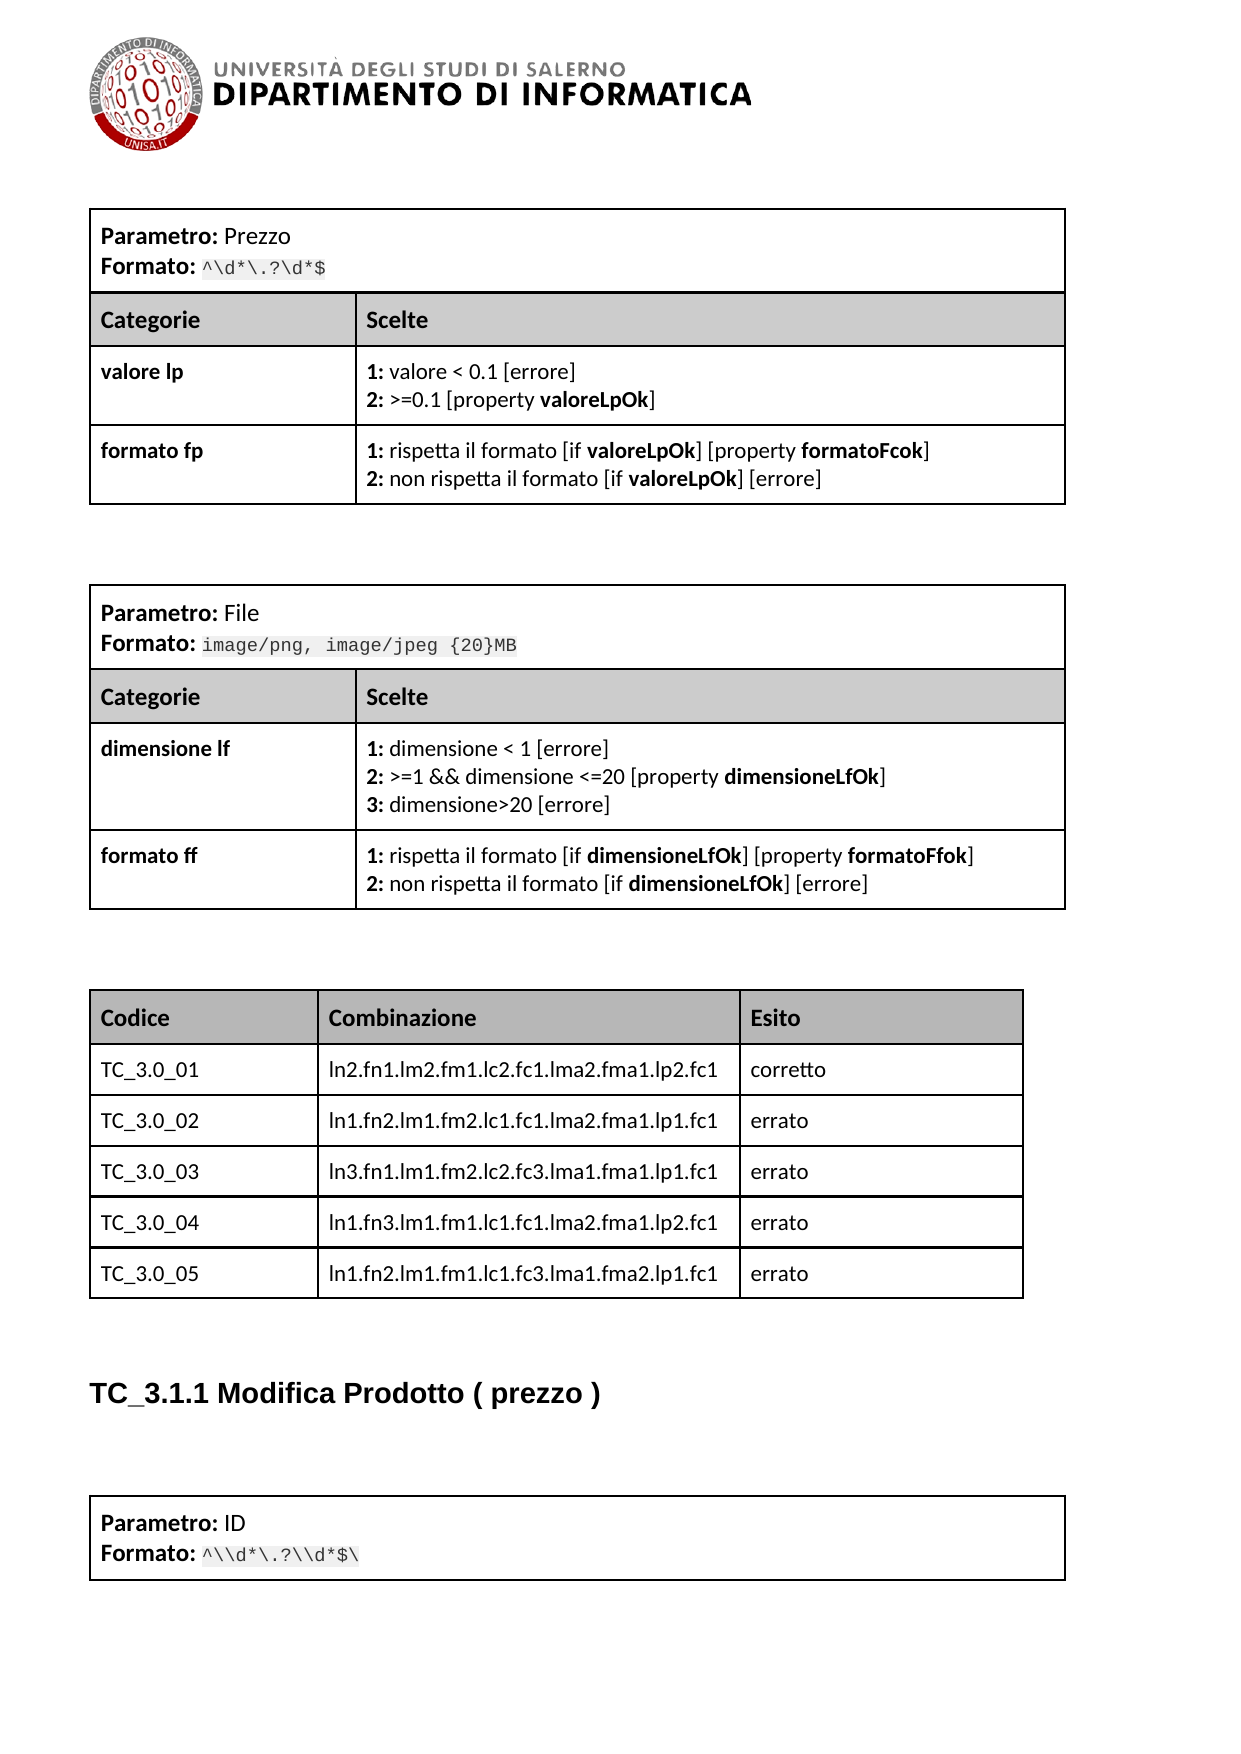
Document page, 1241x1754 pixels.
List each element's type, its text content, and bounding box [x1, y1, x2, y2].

table_cell ln3.fn1.lm1.fm2.lc2.fc3.lma1.fma1.lp1.fc1 [319, 1147, 739, 1195]
table_cell TC_3.0_02 [91, 1096, 317, 1144]
table_cell corretto [741, 1045, 1022, 1093]
table_cell 1: rispetta il formato [if dimensioneLfOk] [property formatoFfok] 2: non rispetta il formato [if dimensioneLfOk] [errore] [357, 831, 1064, 908]
table_cell dimensione lf [91, 724, 355, 829]
table_cell TC_3.0_03 [91, 1147, 317, 1195]
table_header Parametro: Prezzo Formato: ^\d*\.?\d*$ [91, 210, 1064, 291]
table_cell formato ff [91, 831, 355, 908]
picture [89, 37, 752, 151]
table_cell TC_3.0_05 [91, 1249, 317, 1297]
table_cell 1: rispetta il formato [if valoreLpOk] [property formatoFcok] 2: non rispetta il formato [if valoreLpOk] [errore] [357, 426, 1064, 503]
table_cell Categorie [91, 294, 355, 345]
table_cell Categorie [91, 670, 355, 722]
table_cell 1: valore < 0.1 [errore] 2: >=0.1 [property valoreLpOk] [357, 347, 1064, 424]
table_cell TC_3.0_04 [91, 1198, 317, 1246]
table_header Parametro: ID Formato: ^\\d*\.?\\d*$\ [91, 1497, 1064, 1578]
table_cell formato fp [91, 426, 355, 503]
table_header Parametro: File Formato: image/png, image/jpeg {20}MB [91, 586, 1064, 668]
text TC_3.1.1 Modifica Prodotto ( prezzo ) [89, 1376, 1090, 1410]
table_cell errato [741, 1249, 1022, 1297]
table_cell Scelte [357, 294, 1064, 345]
table_cell valore lp [91, 347, 355, 424]
table_cell 1: dimensione < 1 [errore] 2: >=1 && dimensione <=20 [property dimensioneLfOk] 3: dimensione>20 [errore] [357, 724, 1064, 829]
table_cell errato [741, 1147, 1022, 1195]
table_cell ln2.fn1.lm2.fm1.lc2.fc1.lma2.fma1.lp2.fc1 [319, 1045, 739, 1093]
table_header Combinazione [319, 991, 739, 1043]
table_header Codice [91, 991, 317, 1043]
table_header Esito [741, 991, 1022, 1043]
table_cell errato [741, 1096, 1022, 1144]
table_cell Scelte [357, 670, 1064, 722]
table_cell errato [741, 1198, 1022, 1246]
table_cell ln1.fn2.lm1.fm2.lc1.fc1.lma2.fma1.lp1.fc1 [319, 1096, 739, 1144]
table_cell ln1.fn3.lm1.fm1.lc1.fc1.lma2.fma1.lp2.fc1 [319, 1198, 739, 1246]
table_cell ln1.fn2.lm1.fm1.lc1.fc3.lma1.fma2.lp1.fc1 [319, 1249, 739, 1297]
table_cell TC_3.0_01 [91, 1045, 317, 1093]
